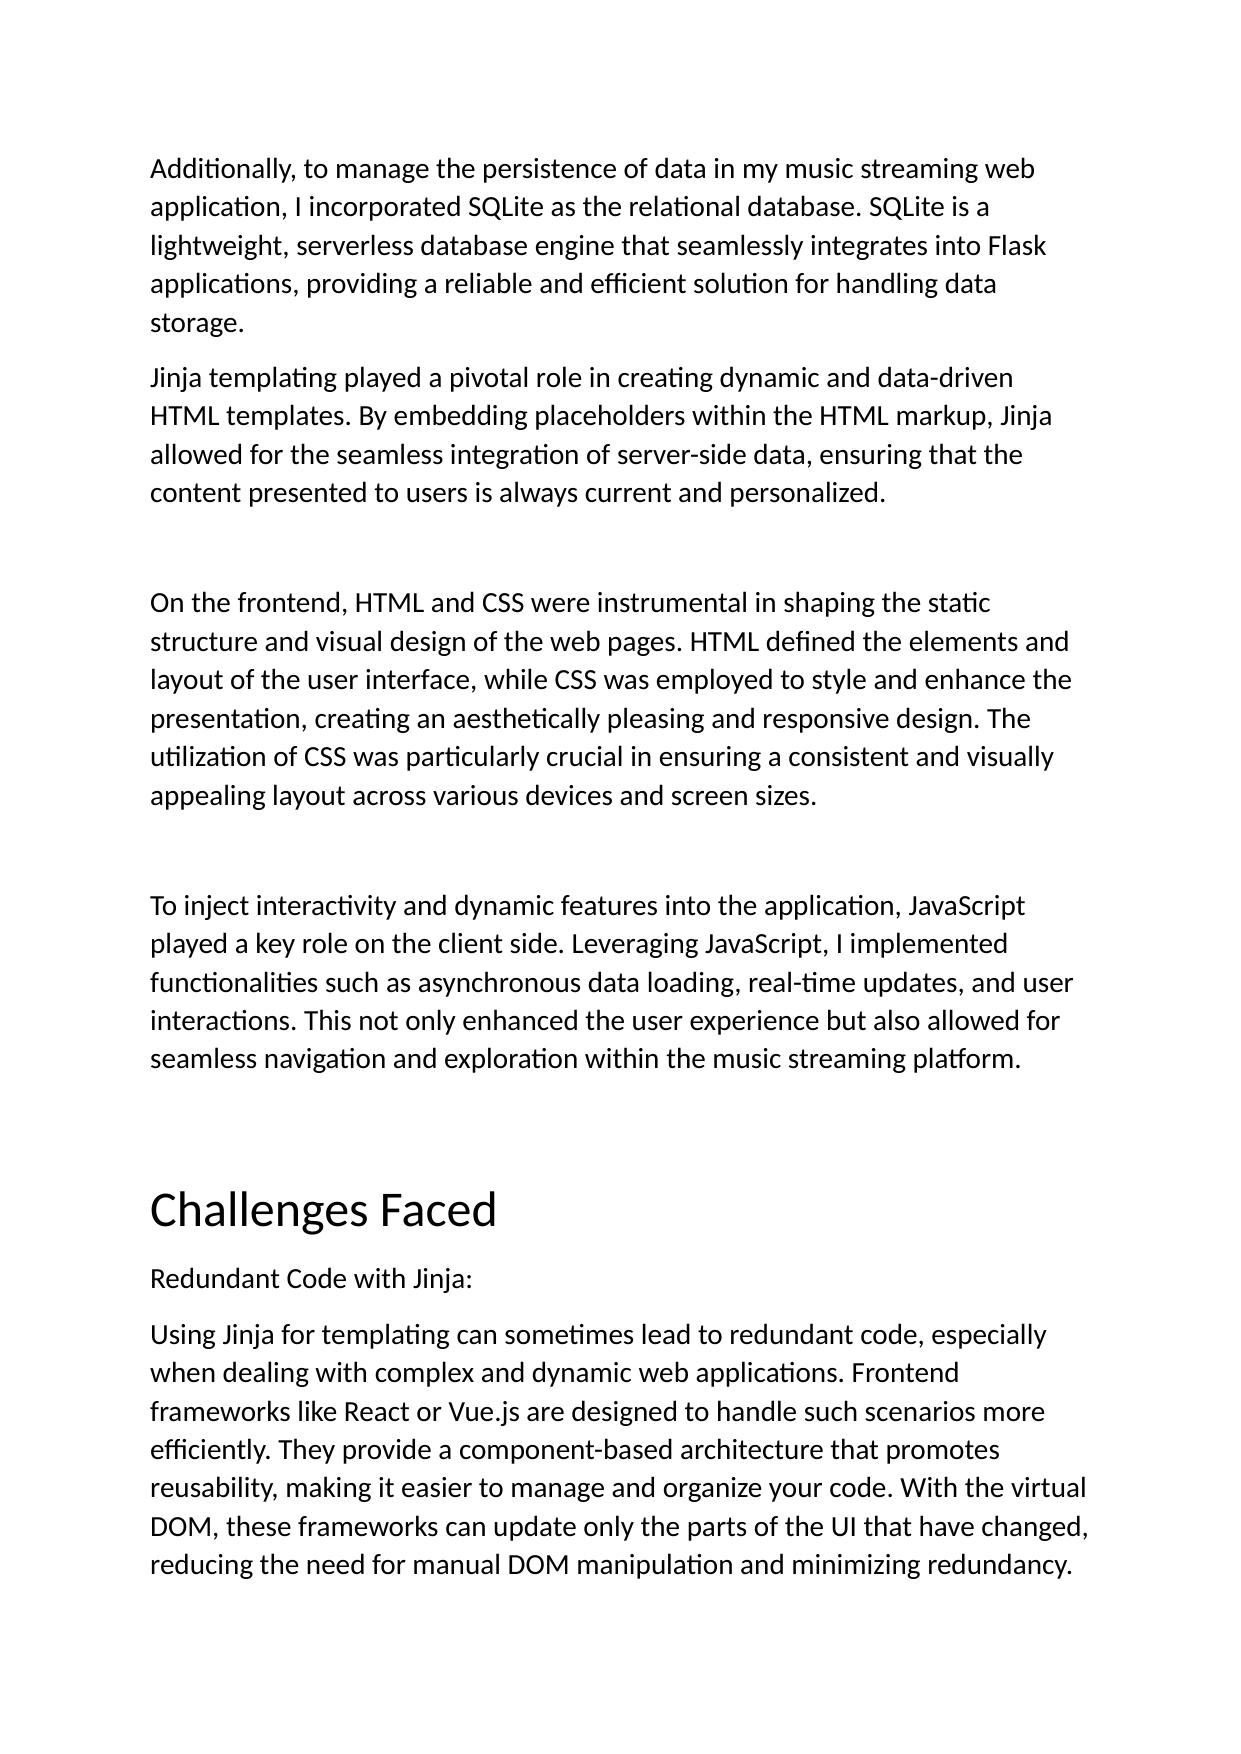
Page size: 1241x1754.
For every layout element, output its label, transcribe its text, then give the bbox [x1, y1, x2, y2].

text Using Jinja for templating can sometimes lead to redundant code, especially when dealing with complex and dynamic web applications. Frontend frameworks like React or Vue.js are designed to handle such scenarios more efficiently. They provide a component-based architecture that promotes reusability, making it easier to manage and organize your code. With the virtual DOM, these frameworks can update only the parts of the UI that have changed, reducing the need for manual DOM manipulation and minimizing redundancy. [150, 1316, 1090, 1582]
text Jinja templating played a pivotal role in creating dynamic and data-driven HTML templates. By embedding placeholders within the HTML markup, Jinja allowed for the seamless integration of server-side data, ensuring that the content presented to users is always current and personalized. [150, 359, 1090, 510]
text On the frontend, HTML and CSS were instrumental in shaping the static structure and visual design of the web pages. HTML defined the elements and layout of the user interface, while CSS was employed to style and enhance the presentation, creating an aesthetically pleasing and responsive design. The utilization of CSS was particularly crucial in ensuring a consistent and visually appealing layout across various devices and screen sizes. [150, 584, 1090, 812]
text To inject interactivity and dynamic features into the application, JavaScript played a key role on the client side. Leveraging JavaScript, I implemented functionalities such as asynchronous data loading, real-time updates, and user interactions. This not only enhanced the user experience but also allowed for seamless navigation and exploration within the music streaming platform. [150, 887, 1090, 1076]
text Redundant Code with Jinja: [150, 1261, 1090, 1296]
text Challenges Faced [150, 1178, 1090, 1239]
text Additionally, to manage the persistence of data in my music streaming web application, I incorporated SQLite as the relational database. SQLite is a lightweight, serverless database engine that seamlessly integrates into Flask applications, providing a reliable and efficient solution for handling data storage. [150, 150, 1090, 339]
